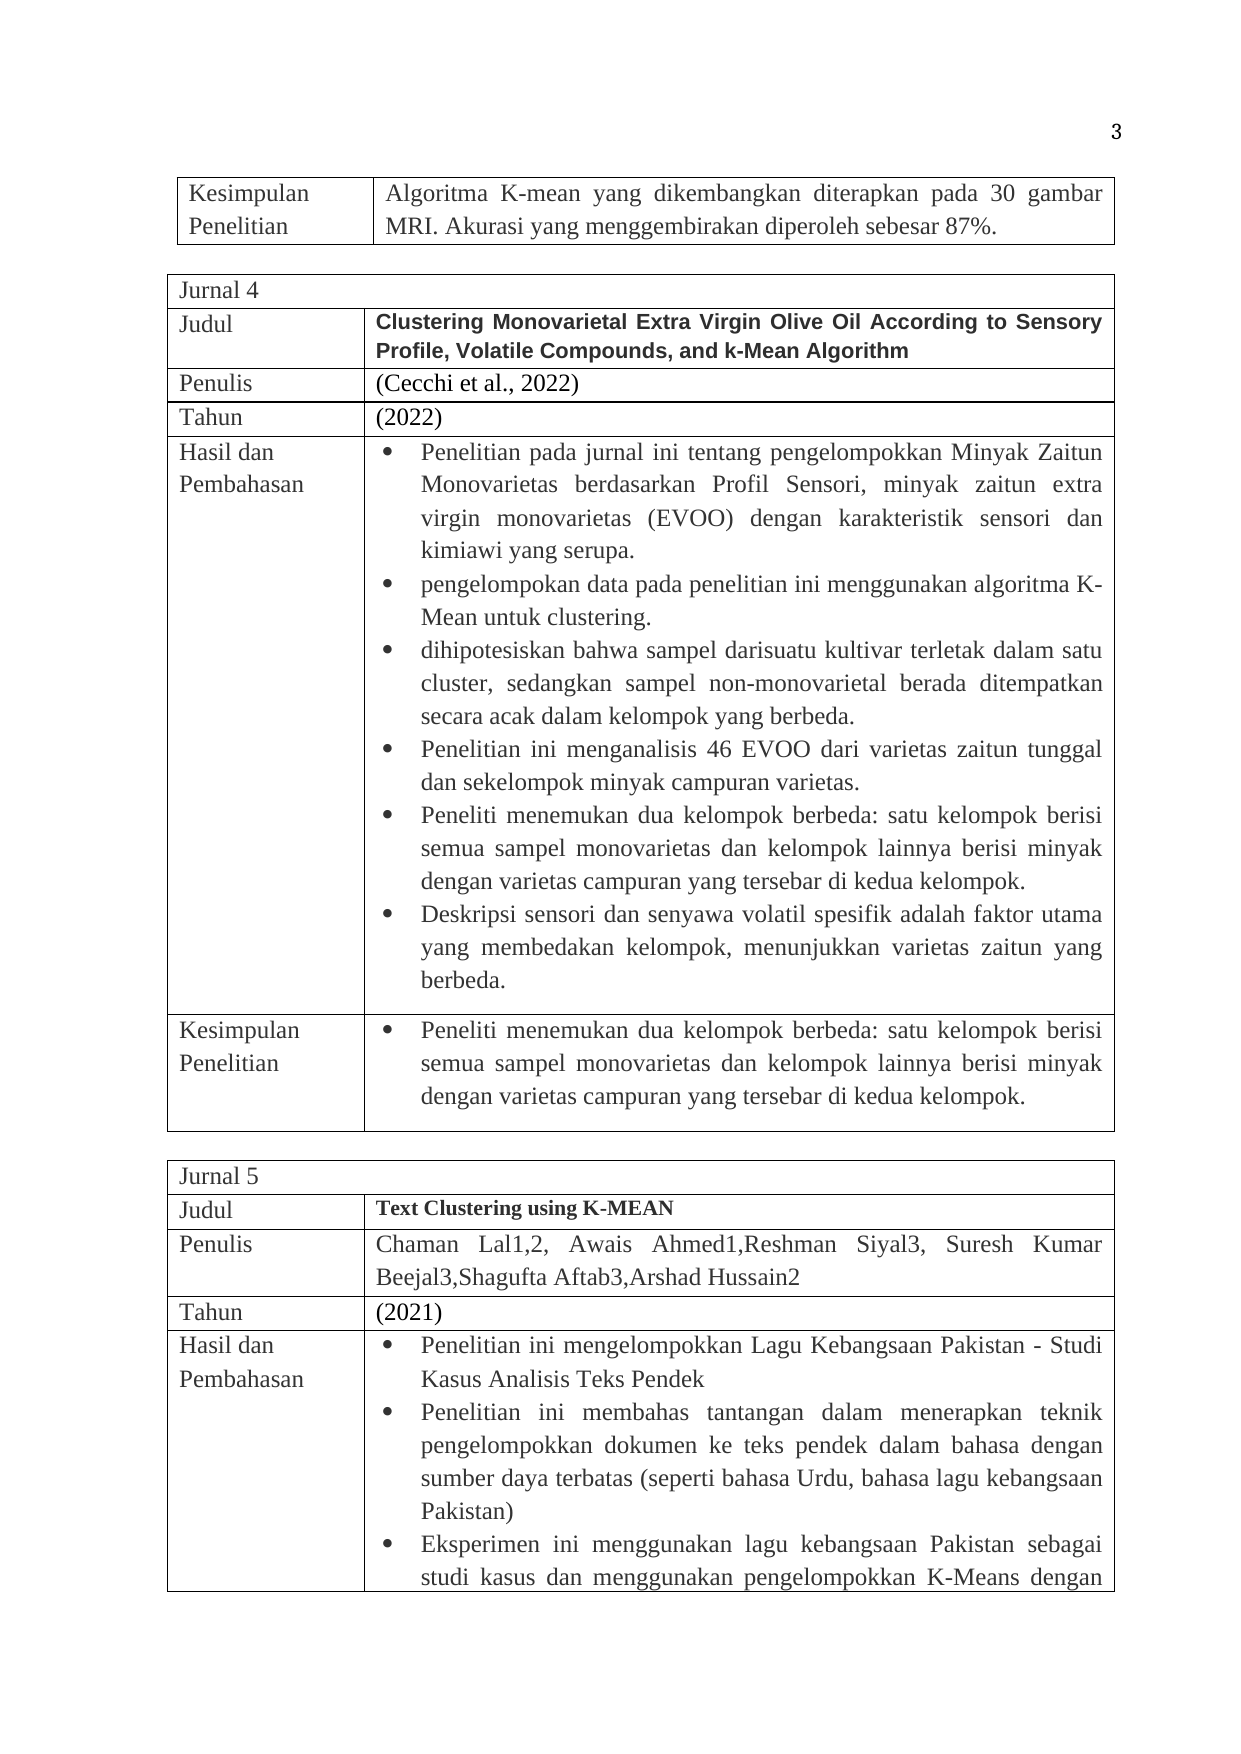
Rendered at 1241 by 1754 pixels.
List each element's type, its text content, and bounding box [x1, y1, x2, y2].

table_cell Judul [168, 1195, 364, 1228]
table_cell Clustering Monovarietal Extra Virgin Olive Oil According to Sensory Profile, Volatile Compounds, and k-Mean Algorithm [365, 309, 1114, 367]
table_cell Algoritma K-mean yang dikembangkan diterapkan pada 30 gambar MRI. Akurasi yang menggembirakan diperoleh sebesar 87%. [374, 178, 1114, 244]
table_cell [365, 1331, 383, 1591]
table_cell Kesimpulan Penelitian [178, 178, 373, 244]
table_cell Chaman Lal1,2, Awais Ahmed1,Reshman Siyal3, Suresh Kumar Beejal3,Shagufta Aftab3,Arshad Hussain2 [365, 1230, 1114, 1296]
table_cell Kesimpulan Penelitian [168, 1015, 364, 1131]
table_cell Hasil dan Pembahasan [168, 437, 364, 1014]
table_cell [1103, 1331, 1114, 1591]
table_cell Penulis [168, 1230, 364, 1296]
table_cell Penulis [168, 369, 364, 401]
table_cell Tahun [168, 403, 364, 436]
table_cell Peneliti menemukan dua kelompok berbeda: satu kelompok berisi semua sampel monovarietas dan kelompok lainnya berisi minyak dengan varietas campuran yang tersebar di kedua kelompok. [365, 1015, 1114, 1131]
table_header Jurnal 5 [168, 1161, 1114, 1194]
table_cell Penelitian pada jurnal ini tentang pengelompokkan Minyak Zaitun Monovarietas berdasarkan Profil Sensori, minyak zaitun extra virgin monovarietas (EVOO) dengan karakteristik sensori dan kimiawi yang serupa. pengelompokan data pada penelitian ini menggunakan algoritma K-Mean untuk clustering. dihipotesiskan bahwa sampel darisuatu kultivar terletak dalam satu cluster, sedangkan sampel non-monovarietal berada ditempatkan secara acak dalam kelompok yang berbeda. Penelitian ini menganalisis 46 EVOO dari varietas zaitun tunggal dan sekelompok minyak campuran varietas. Peneliti menemukan dua kelompok berbeda: satu kelompok berisi semua sampel monovarietas dan kelompok lainnya berisi minyak dengan varietas campuran yang tersebar di kedua kelompok. Deskripsi sensori dan senyawa volatil spesifik adalah faktor utama yang membedakan kelompok, menunjukkan varietas zaitun yang berbeda. [365, 437, 1114, 1014]
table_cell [168, 1331, 364, 1591]
table_cell Text Clustering using K-MEAN [365, 1195, 1114, 1228]
table_cell Judul [168, 309, 364, 367]
table_cell Tahun [168, 1297, 364, 1329]
table_header Jurnal 4 [168, 275, 1114, 308]
